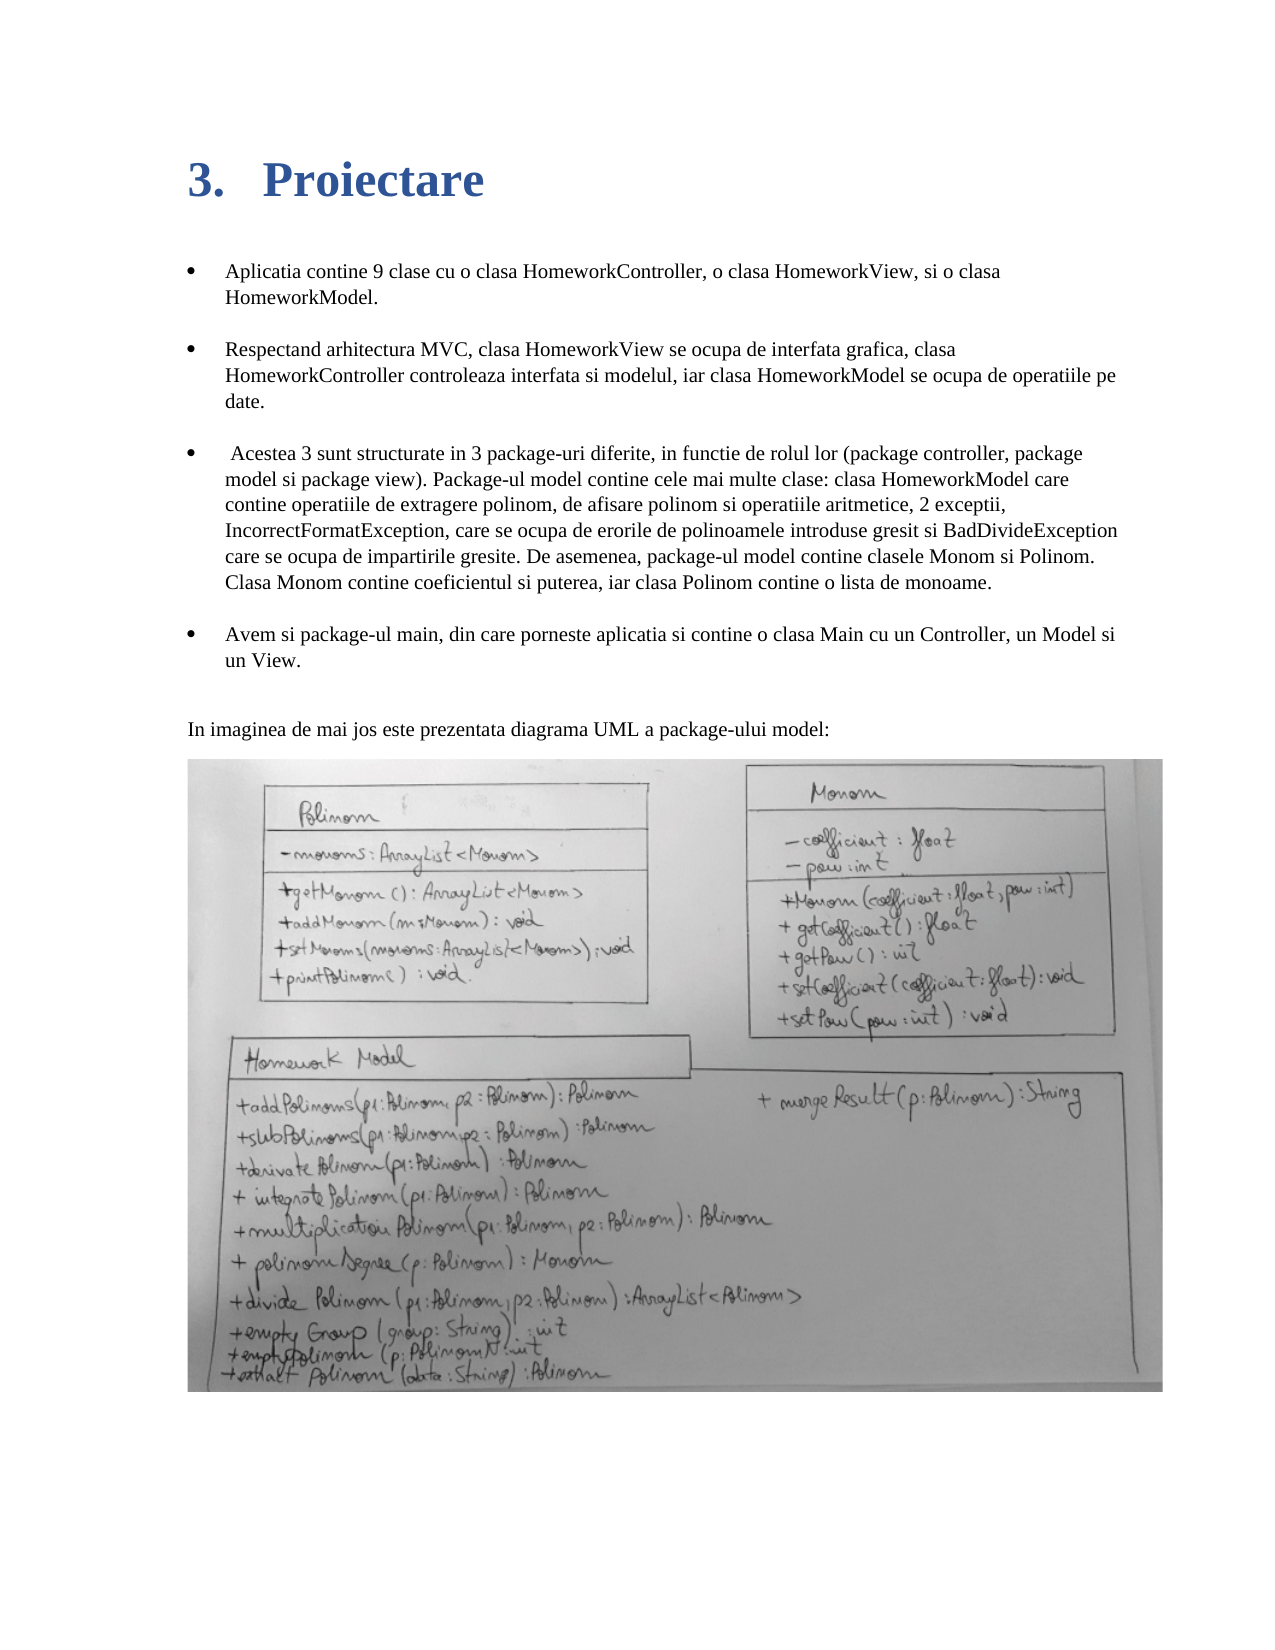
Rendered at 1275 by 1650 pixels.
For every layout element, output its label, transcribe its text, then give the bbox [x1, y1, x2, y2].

list Acestea 3 sunt structurate in 3 package-uri diferite, in functie de rolul lor (package controller, package model si package view). Package-ul model contine cele mai multe clase: clasa HomeworkModel care contine operatiile de extragere polinom, de afisare polinom si operatiile aritmetice, 2 exceptii, IncorrectFormatException, care se ocupa de erorile de polinoamele introduse gresit si BadDivideException care se ocupa de impartirile gresite. De asemenea, package-ul model contine clasele Monom si Polinom. Clasa Monom contine coeficientul si puterea, iar clasa Polinom contine o lista de monoame. [187, 441, 1125, 594]
list Respectand arhitectura MVC, clasa HomeworkView se ocupa de interfata grafica, clasa HomeworkController controleaza interfata si modelul, iar clasa HomeworkModel se ocupa de operatiile pe date. [187, 337, 1125, 413]
subtitle Proiectare [187, 150, 1125, 207]
list Aplicatia contine 9 clase cu o clasa HomeworkController, o clasa HomeworkView, si o clasa HomeworkModel. [187, 259, 1125, 309]
list Avem si package-ul main, din care porneste aplicatia si contine o clasa Main cu un Controller, un Model si un View. [187, 622, 1125, 672]
text In imaginea de mai jos este prezentata diagrama UML a package-ului model: [187, 717, 1125, 741]
picture [187, 759, 1163, 1392]
